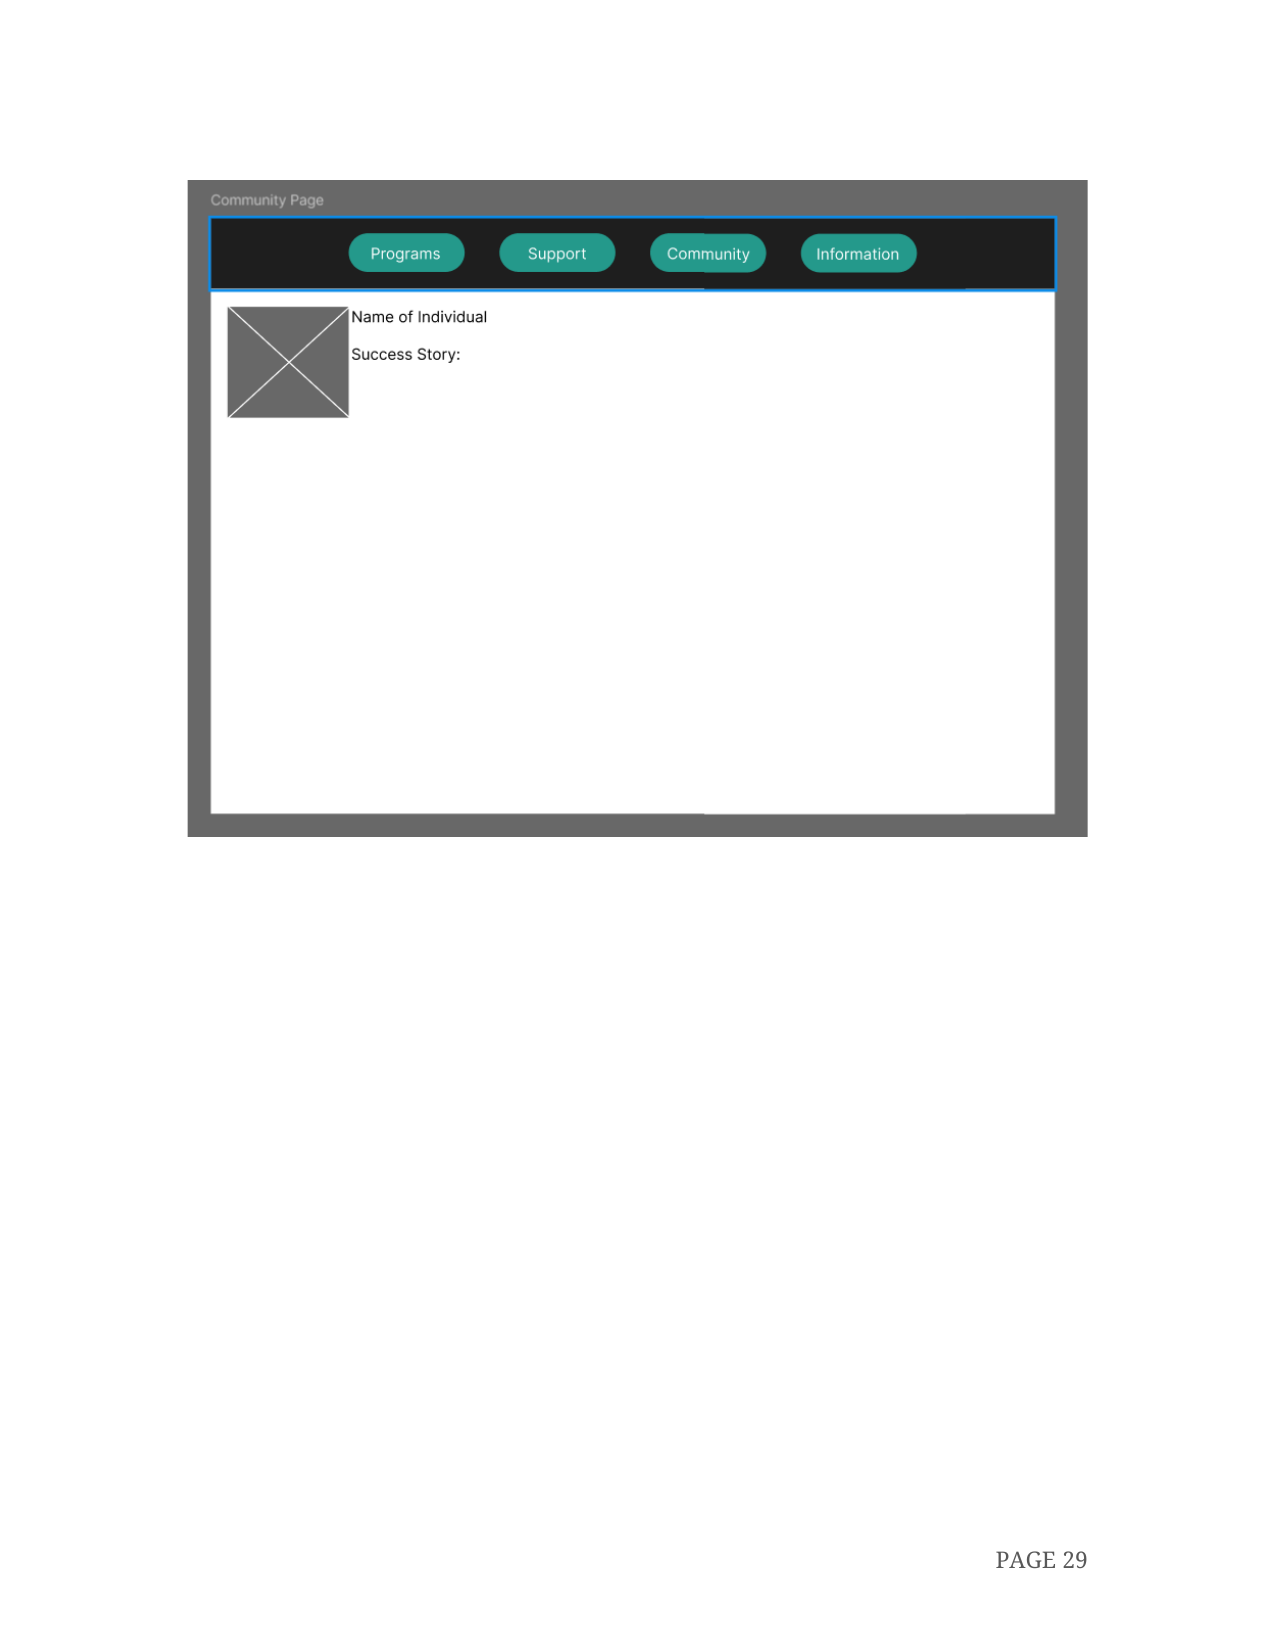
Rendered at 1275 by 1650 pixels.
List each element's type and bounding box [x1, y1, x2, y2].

picture [187, 180, 1088, 837]
